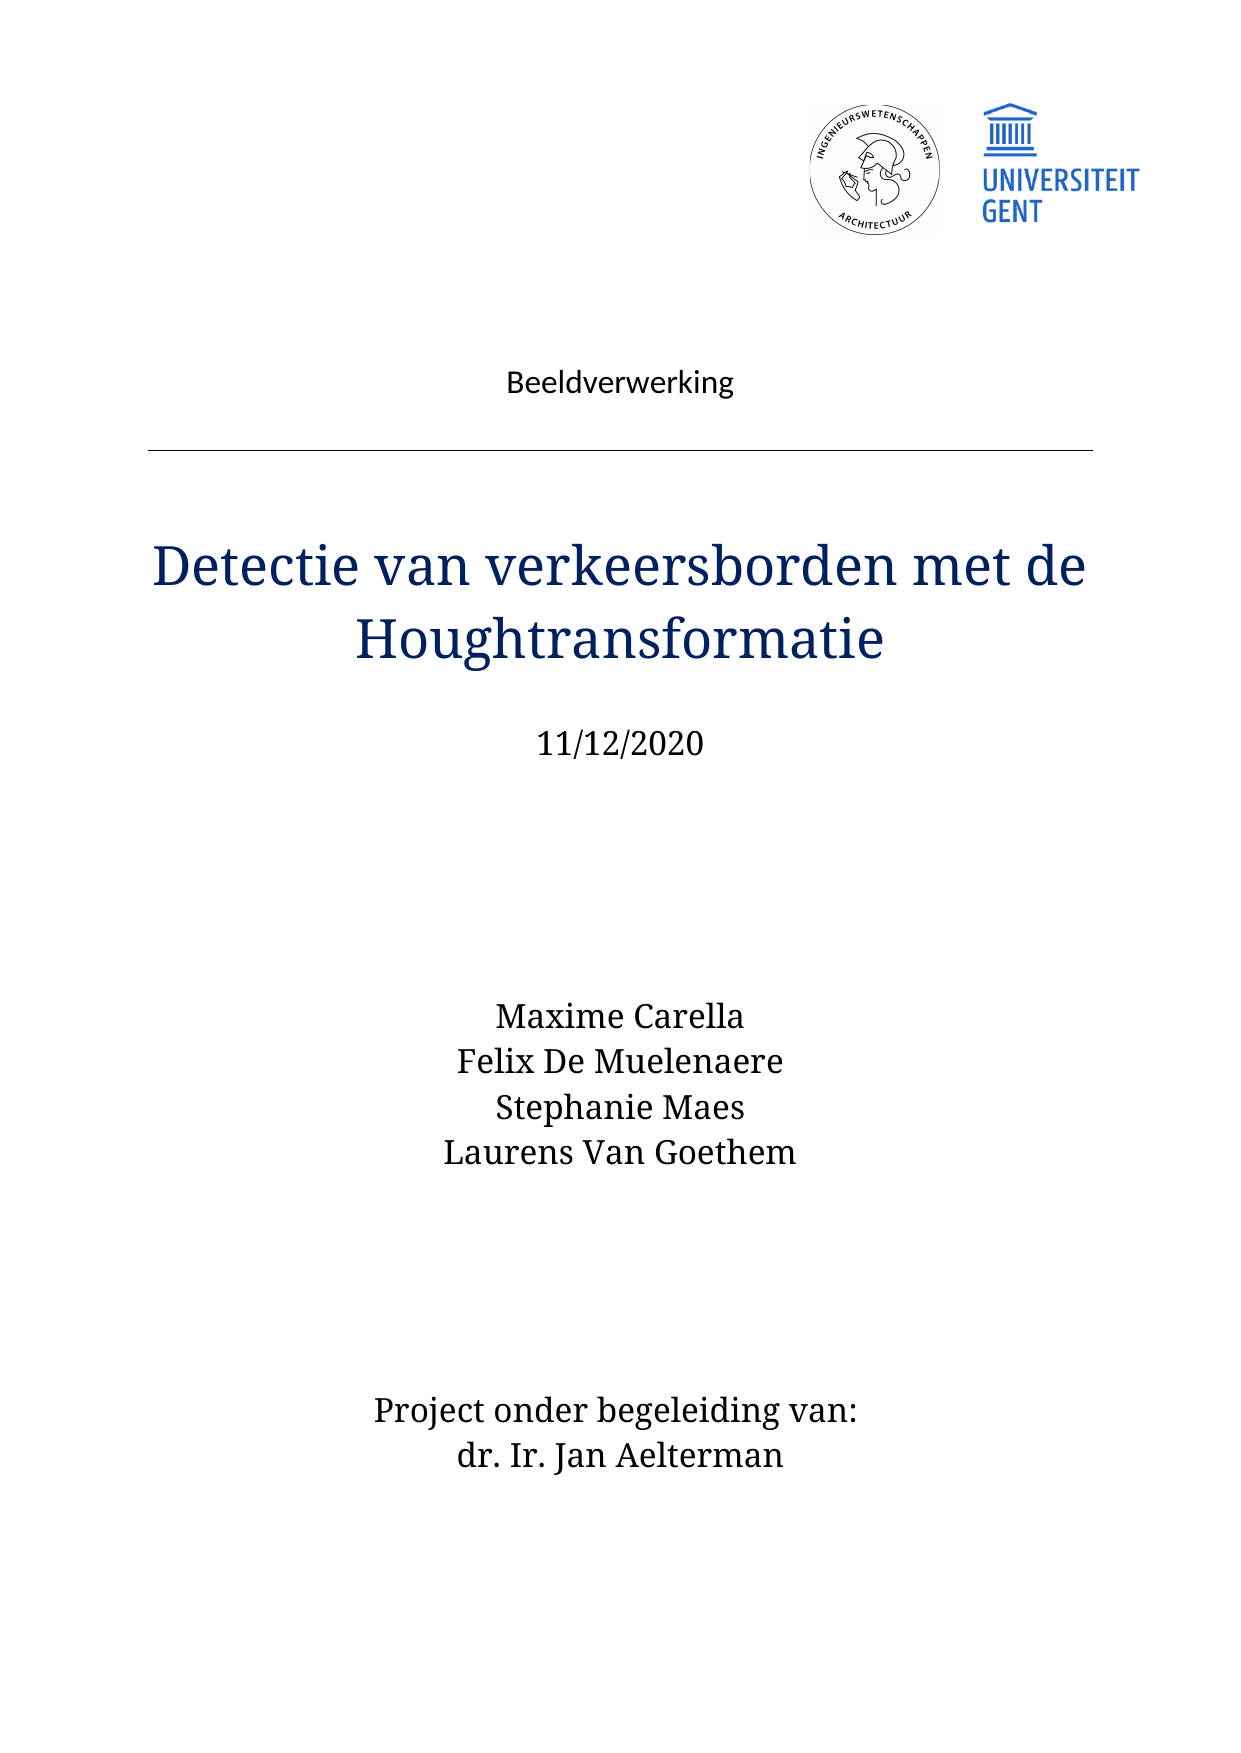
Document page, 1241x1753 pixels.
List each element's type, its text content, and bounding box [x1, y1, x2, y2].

text 11/12/2020 [148, 720, 1093, 766]
picture [809, 62, 1196, 275]
text Maxime Carella [148, 993, 1093, 1038]
text Project onder begeleiding van: dr. Ir. Jan Aelterman [148, 1386, 1093, 1477]
text Felix De Muelenaere [148, 1038, 1093, 1083]
text Detectie van verkeersborden met de Houghtransformatie [148, 527, 1093, 675]
text Stephanie Maes [148, 1083, 1093, 1129]
text Laurens Van Goethem [148, 1129, 1093, 1174]
text Beeldverwerking [148, 361, 1093, 402]
